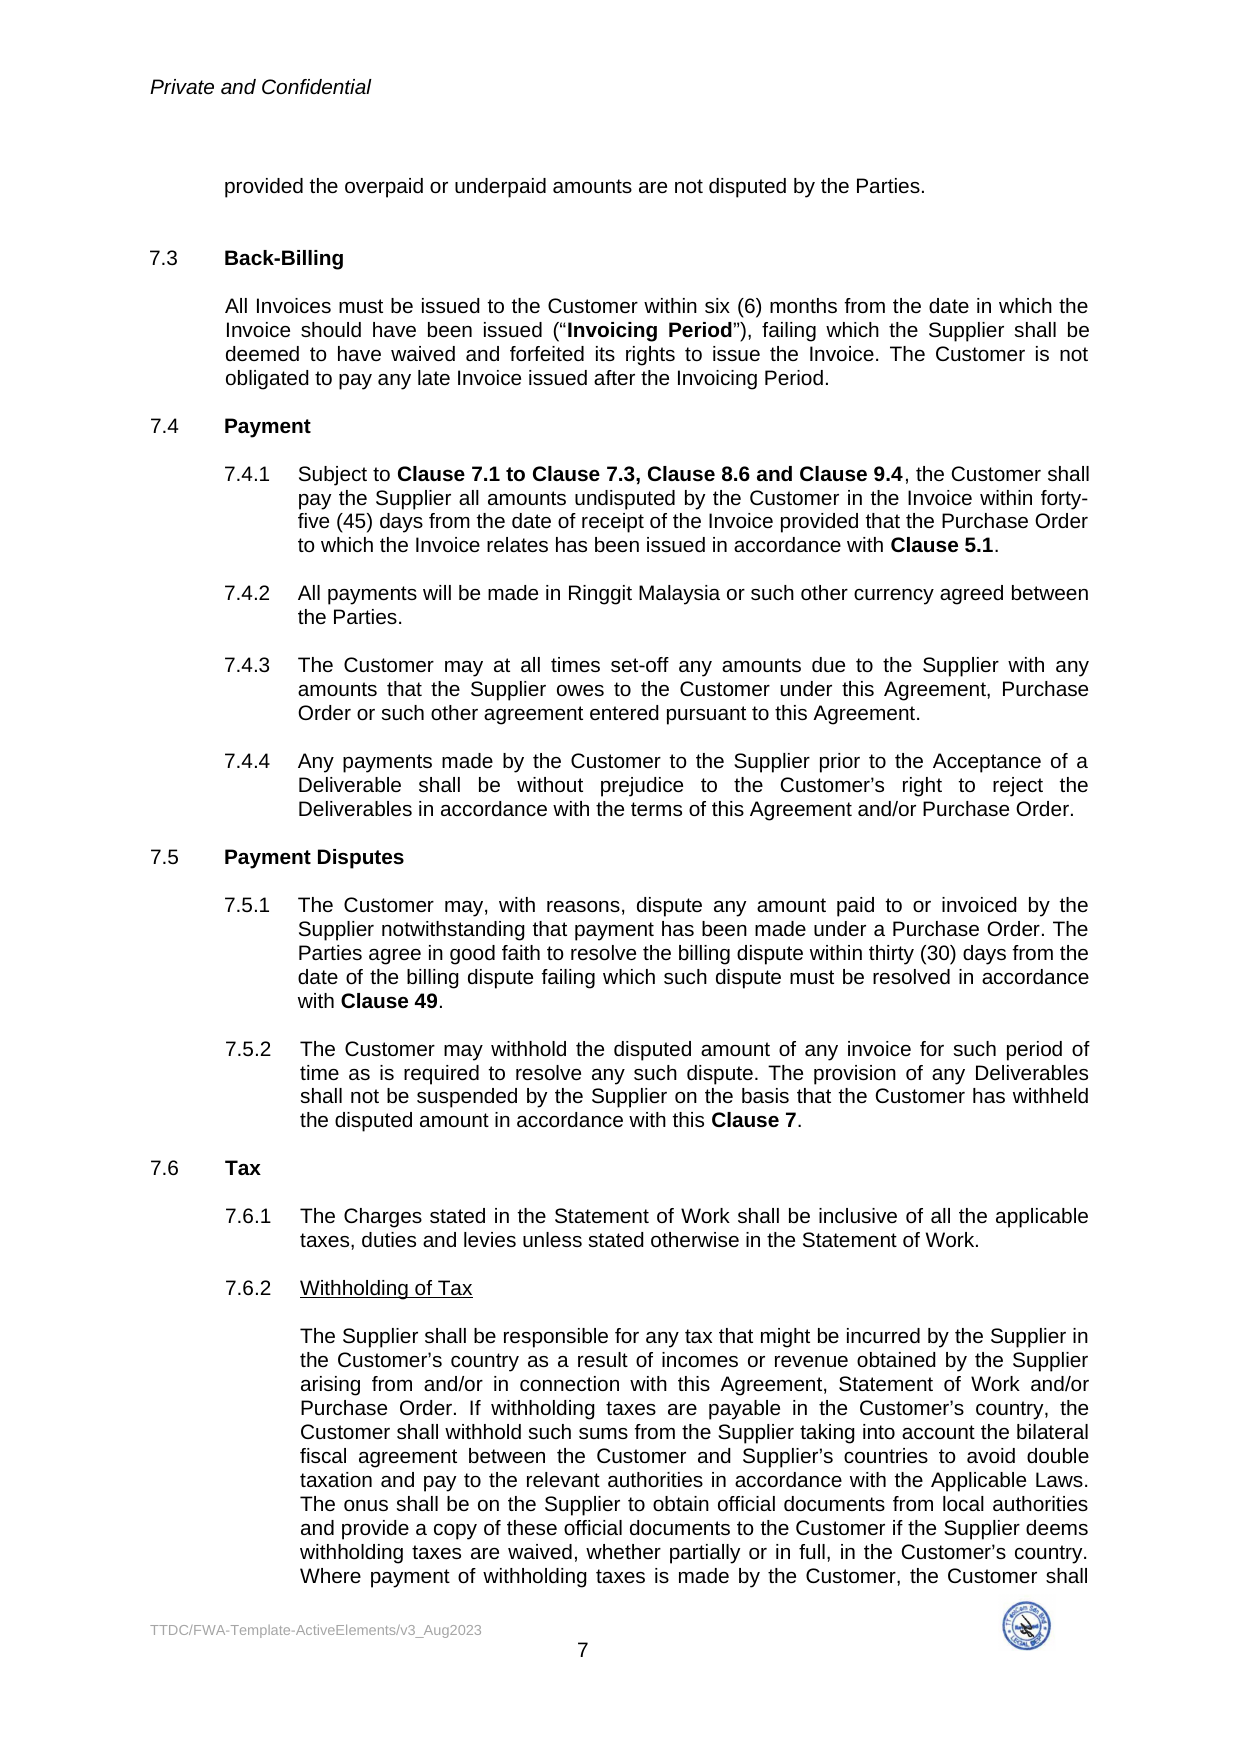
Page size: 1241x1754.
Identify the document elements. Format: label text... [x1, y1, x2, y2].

text 7.4.1 Subject to Clause 7.1 to Clause 7.3, Clause 8.6 and Clause 9.4, the Customer shall pay the Supplier all amounts undisputed by the Customer in the Invoice within forty-five (45) days from the date of receipt of the Invoice provided that the Purchase Order to which the Invoice relates has been issued in accordance with Clause 5.1. [224, 461, 1090, 557]
text 7.5.1 The Customer may, with reasons, dispute any amount paid to or invoiced by the Supplier notwithstanding that payment has been made under a Purchase Order. The Parties agree in good faith to resolve the billing dispute within thirty (30) days from the date of the billing dispute failing which such dispute must be resolved in accordance with Clause 49. [224, 893, 1090, 1012]
text 7.4 Payment [150, 413, 1090, 437]
picture [999, 1595, 1056, 1651]
text 7.5.2 The Customer may withhold the disputed amount of any invoice for such period of time as is required to resolve any such dispute. The provision of any Deliverables shall not be suspended by the Supplier on the basis that the Customer has withheld the disputed amount in accordance with this Clause 7. [225, 1036, 1090, 1132]
text 7.6 Tax [150, 1156, 1090, 1180]
text 7.6.1 The Charges stated in the Statement of Work shall be inclusive of all the applicable taxes, duties and levies unless stated otherwise in the Statement of Work. [225, 1204, 1090, 1252]
text 7.3 Back-Billing [149, 246, 1090, 270]
text 7.4.2 All payments will be made in Ringgit Malaysia or such other currency agreed between the Parties. [224, 581, 1090, 629]
text 7.4.4 Any payments made by the Customer to the Supplier prior to the Acceptance of a Deliverable shall be without prejudice to the Customer’s right to reject the Deliverables in accordance with the terms of this Agreement and/or Purchase Order. [224, 749, 1090, 821]
text 7.4.3 The Customer may at all times set-off any amounts due to the Supplier with any amounts that the Supplier owes to the Customer under this Agreement, Purchase Order or such other agreement entered pursuant to this Agreement. [224, 653, 1090, 725]
text provided the overpaid or underpaid amounts are not disputed by the Parties. [224, 174, 1090, 198]
text 7.6.2 Withholding of Tax [225, 1276, 1090, 1300]
text All Invoices must be issued to the Customer within six (6) months from the date in which the Invoice should have been issued (“Invoicing Period”), failing which the Supplier shall be deemed to have waived and forfeited its rights to issue the Invoice. The Customer is not obligated to pay any late Invoice issued after the Invoicing Period. [225, 294, 1090, 389]
text 7.5 Payment Disputes [150, 845, 1090, 869]
